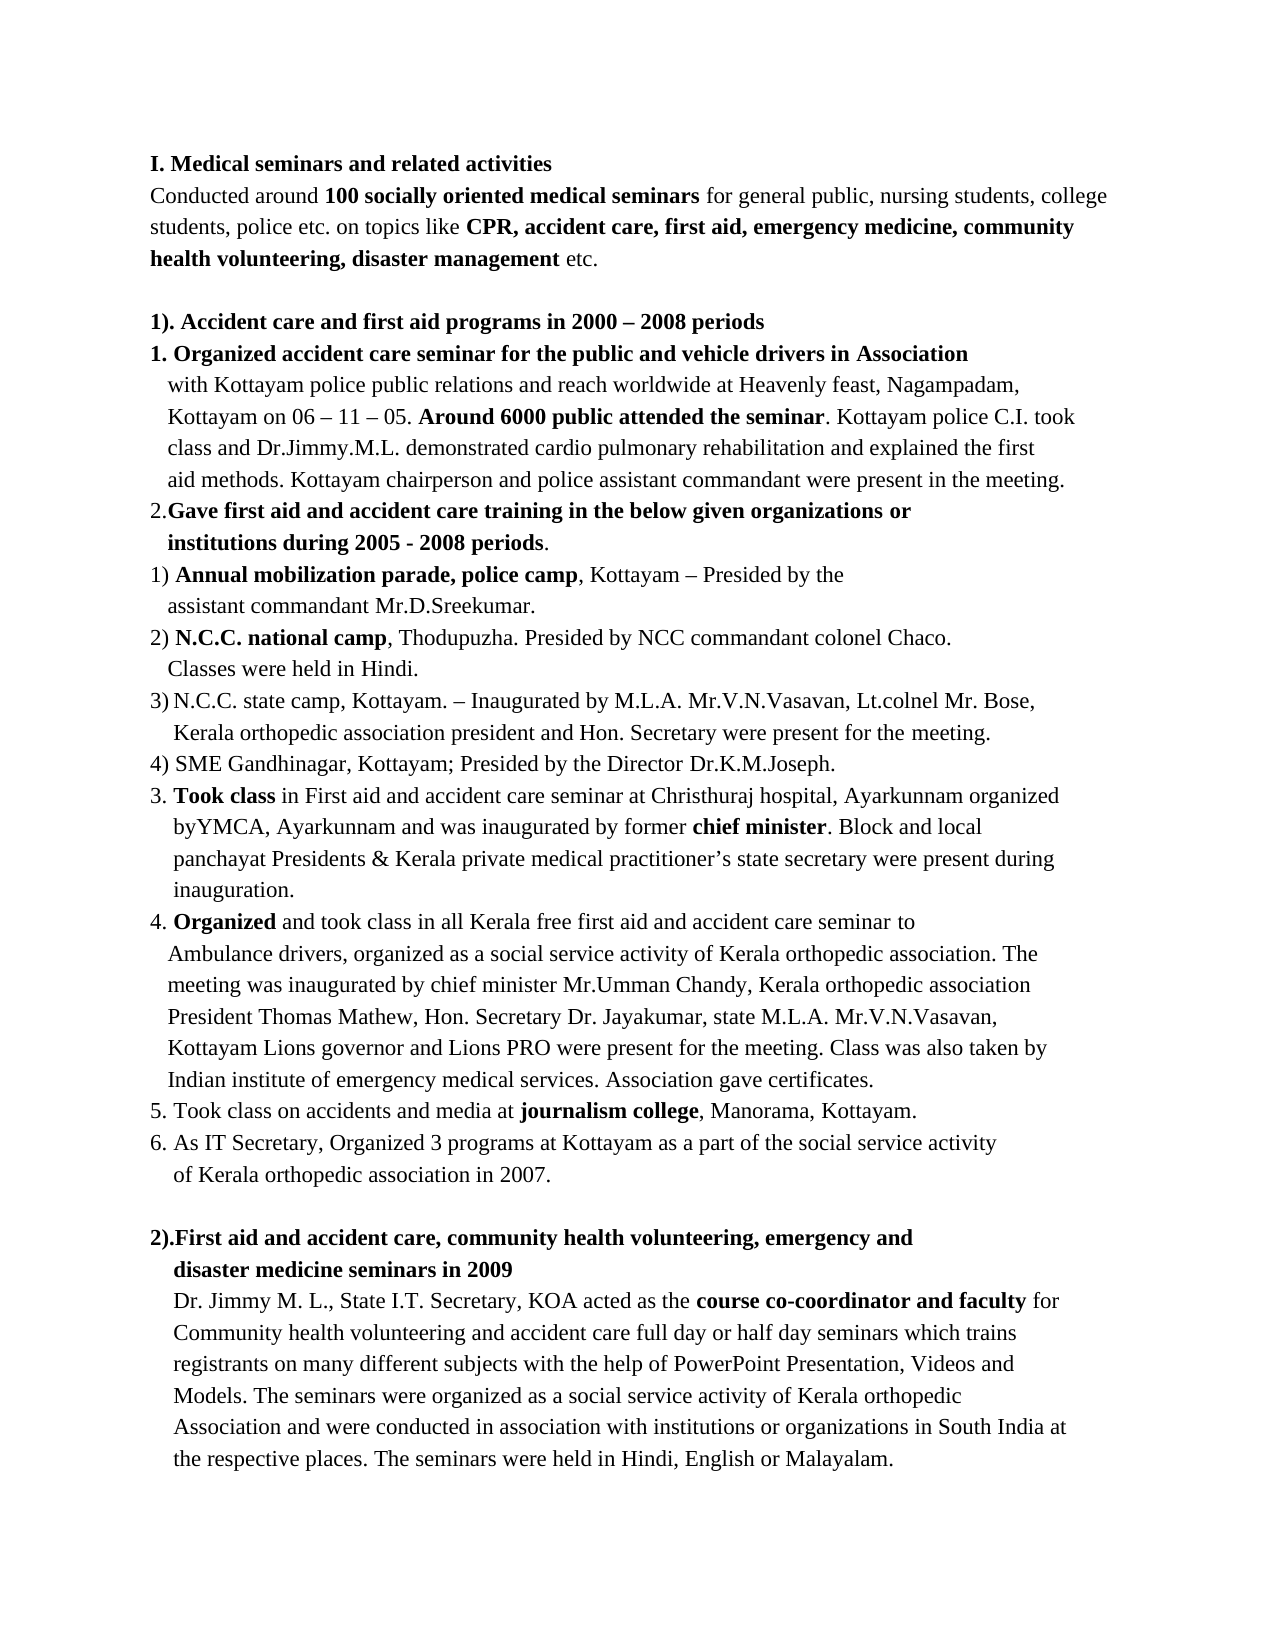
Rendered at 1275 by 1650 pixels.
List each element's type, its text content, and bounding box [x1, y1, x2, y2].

text 1). Accident care and first aid programs in 2000 – 2008 periods [150, 308, 1135, 334]
list Gave first aid and accident care training in the below given organizations or institutions during 2005 - 2008 periods. [150, 498, 916, 556]
text Ambulance drivers, organized as a social service activity of Kerala orthopedic association. The meeting was inaugurated by chief minister Mr.Umman Chandy, Kerala orthopedic association President Thomas Mathew, Hon. Secretary Dr. Jayakumar, state M.L.A. Mr.V.N.Vasavan, Kottayam Lions governor and Lions PRO were present for the meeting. Class was also taken by Indian institute of emergency medical services. Association gave certificates. [167, 940, 1059, 1092]
text Dr. Jimmy M. L., State I.T. Secretary, KOA acted as the course co-coordinator and faculty for Community health volunteering and accident care full day or half day seminars which trains registrants on many different subjects with the help of PowerPoint Presentation, Videos and Models. The seminars were organized as a social service activity of Kerala orthopedic Association and were conducted in association with institutions or organizations in South India at the respective places. The seminars were held in Hindi, English or Malayalam. [173, 1287, 1069, 1471]
list Organized and took class in all Kerala free first aid and accident care seminar to [150, 908, 1135, 934]
list Organized accident care seminar for the public and vehicle drivers in Association [150, 340, 1135, 366]
text aid methods. Kottayam chairperson and police assistant commandant were present in the meeting. [167, 466, 1135, 492]
list Took class on accidents and media at journalism college, Manorama, Kottayam. [150, 1098, 1135, 1124]
list Medical seminars and related activities [150, 150, 1135, 176]
list N.C.C. state camp, Kottayam. – Inaugurated by M.L.A. Mr.V.N.Vasavan, Lt.colnel Mr. Bose, Kerala orthopedic association president and Hon. Secretary were present for the meeting. [150, 687, 1039, 745]
list N.C.C. national camp, Thodupuzha. Presided by NCC commandant colonel Chaco. Classes were held in Hindi. [150, 624, 952, 682]
list As IT Secretary, Organized 3 programs at Kottayam as a part of the social service activity of Kerala orthopedic association in 2007. [150, 1129, 998, 1187]
text with Kottayam police public relations and reach worldwide at Heavenly feast, Nagampadam, Kottayam on 06 – 11 – 05. Around 6000 public attended the seminar. Kottayam police C.I. took class and Dr.Jimmy.M.L. demonstrated cardio pulmonary rehabilitation and explained the first [167, 371, 1077, 461]
list Annual mobilization parade, police camp, Kottayam – Presided by the assistant commandant Mr.D.Sreekumar. [150, 561, 844, 619]
list SME Gandhinagar, Kottayam; Presided by the Director Dr.K.M.Joseph. [150, 750, 1135, 776]
list Took class in First aid and accident care seminar at Christhuraj hospital, Ayarkunnam organized byYMCA, Ayarkunnam and was inaugurated by former chief minister. Block and local panchayat Presidents & Kerala private medical practitioner’s state secretary were present during inauguration. [150, 782, 1061, 903]
text 2).First aid and accident care, community health volunteering, emergency and disaster medicine seminars in 2009 [150, 1224, 916, 1282]
text Conducted around 100 socially oriented medical seminars for general public, nursing students, college students, police etc. on topics like CPR, accident care, first aid, emergency medicine, community health volunteering, disaster management etc. [150, 182, 1109, 271]
